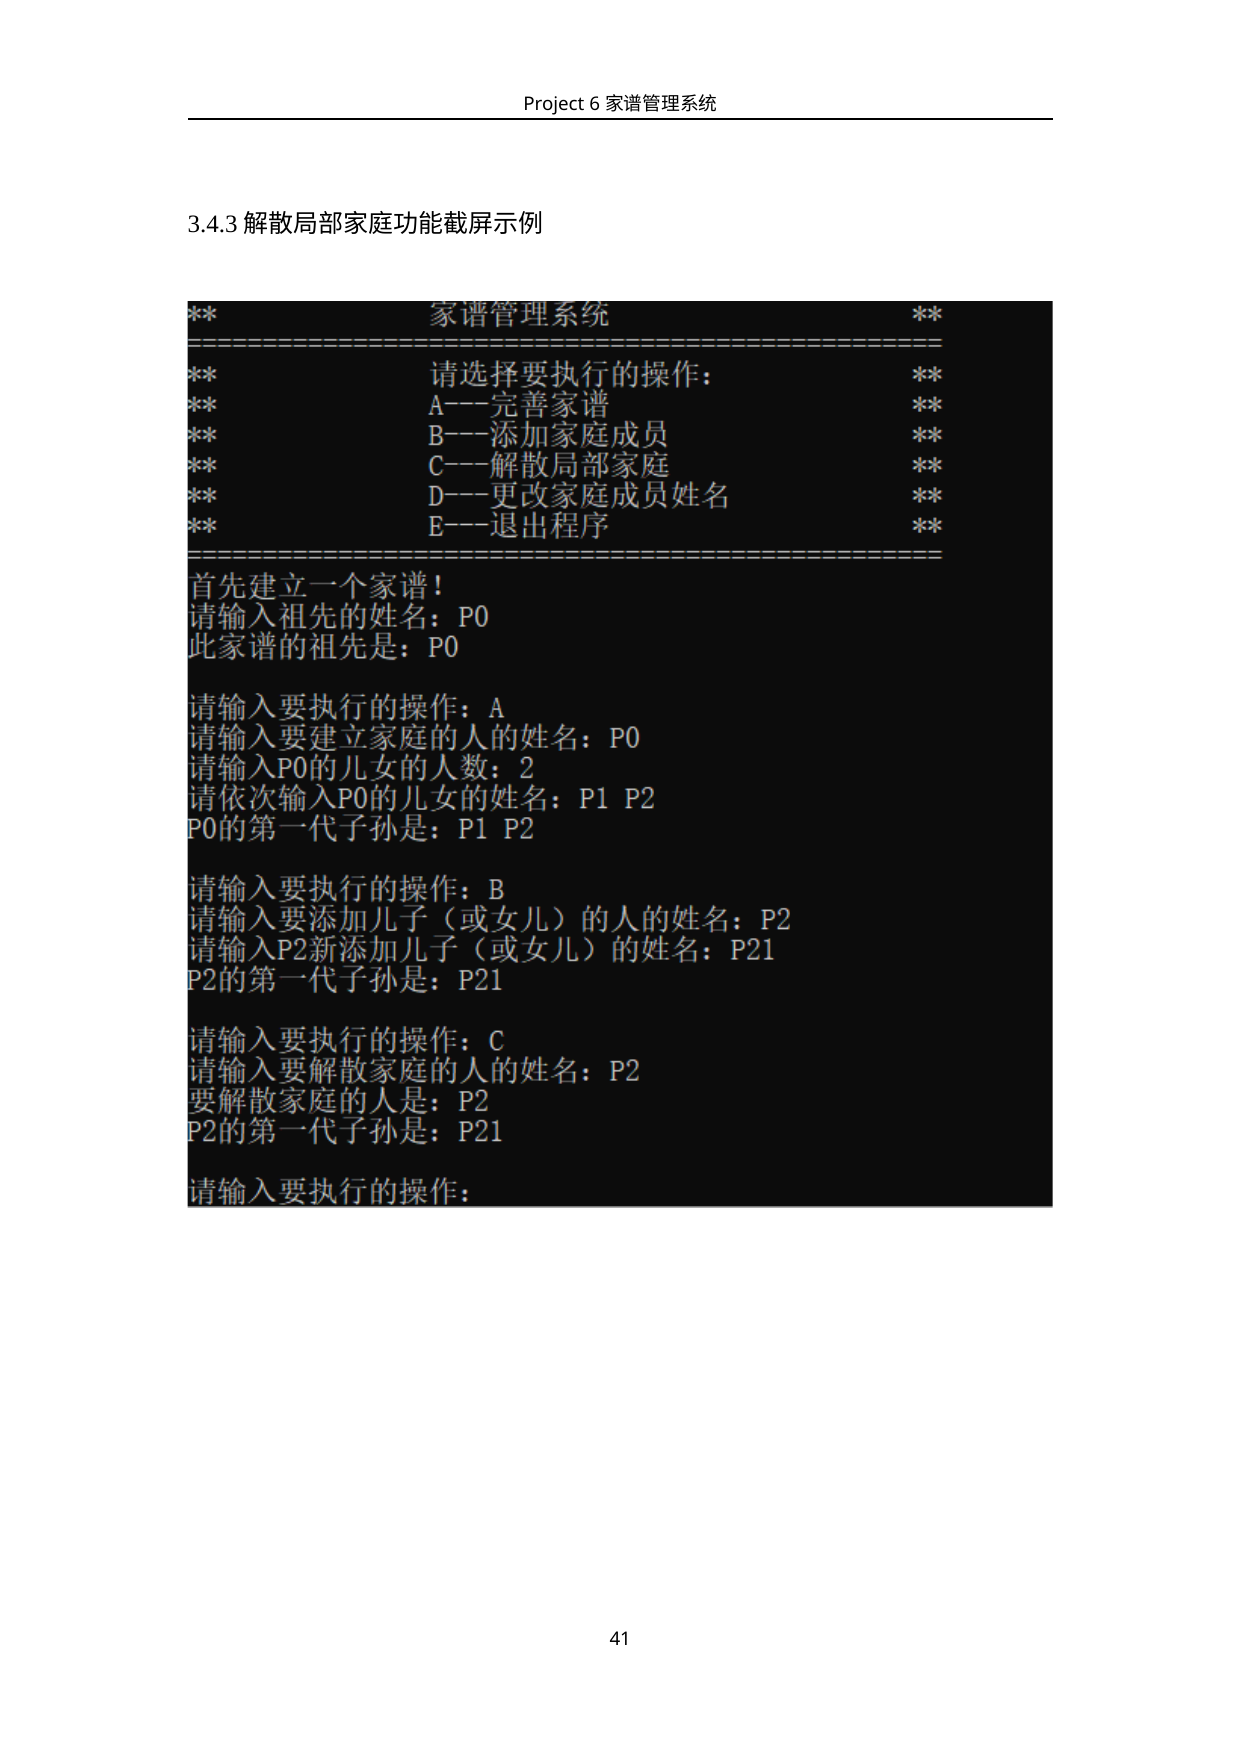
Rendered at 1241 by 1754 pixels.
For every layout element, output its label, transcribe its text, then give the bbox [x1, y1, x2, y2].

subtitle 3.4.3 解散局部家庭功能截屏示例 [187, 189, 1053, 254]
picture [187, 301, 1053, 1208]
